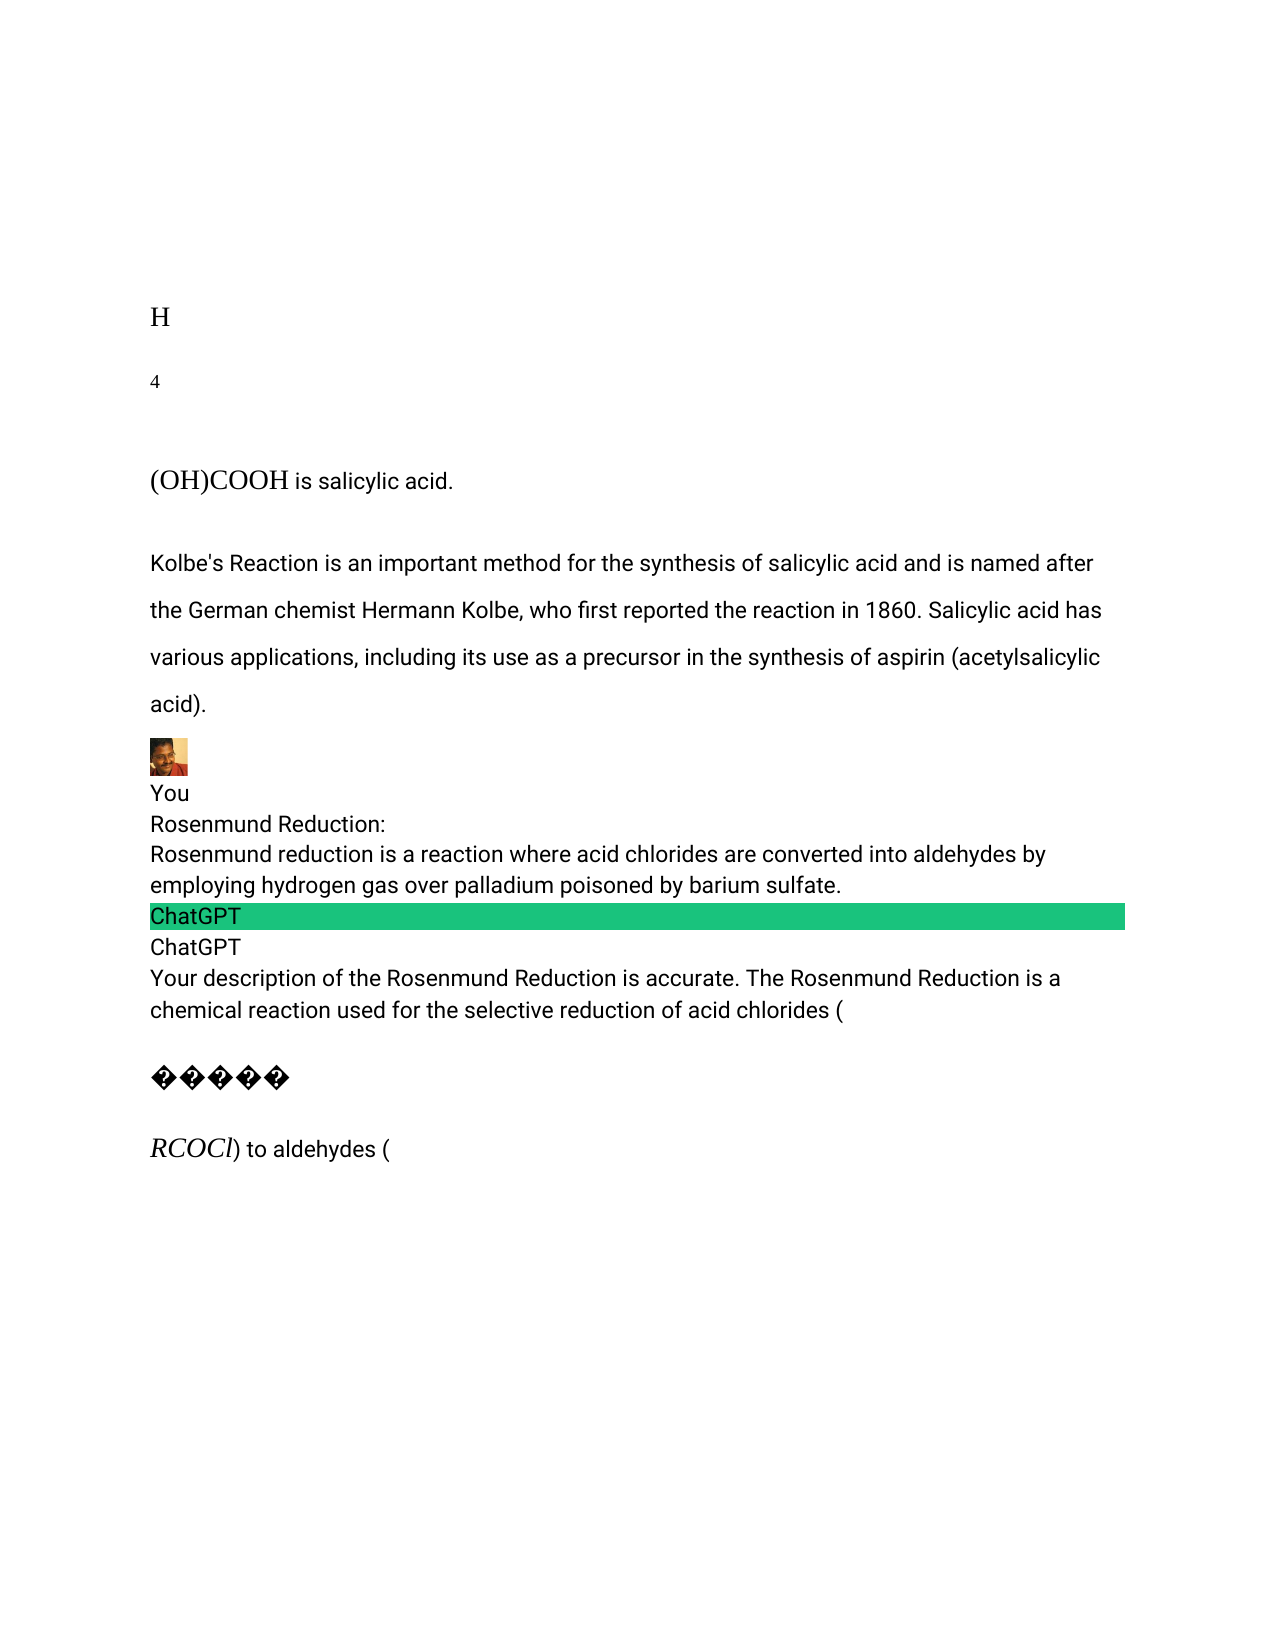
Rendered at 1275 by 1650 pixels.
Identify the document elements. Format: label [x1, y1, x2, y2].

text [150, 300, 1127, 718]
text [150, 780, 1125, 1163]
picture [150, 738, 188, 776]
